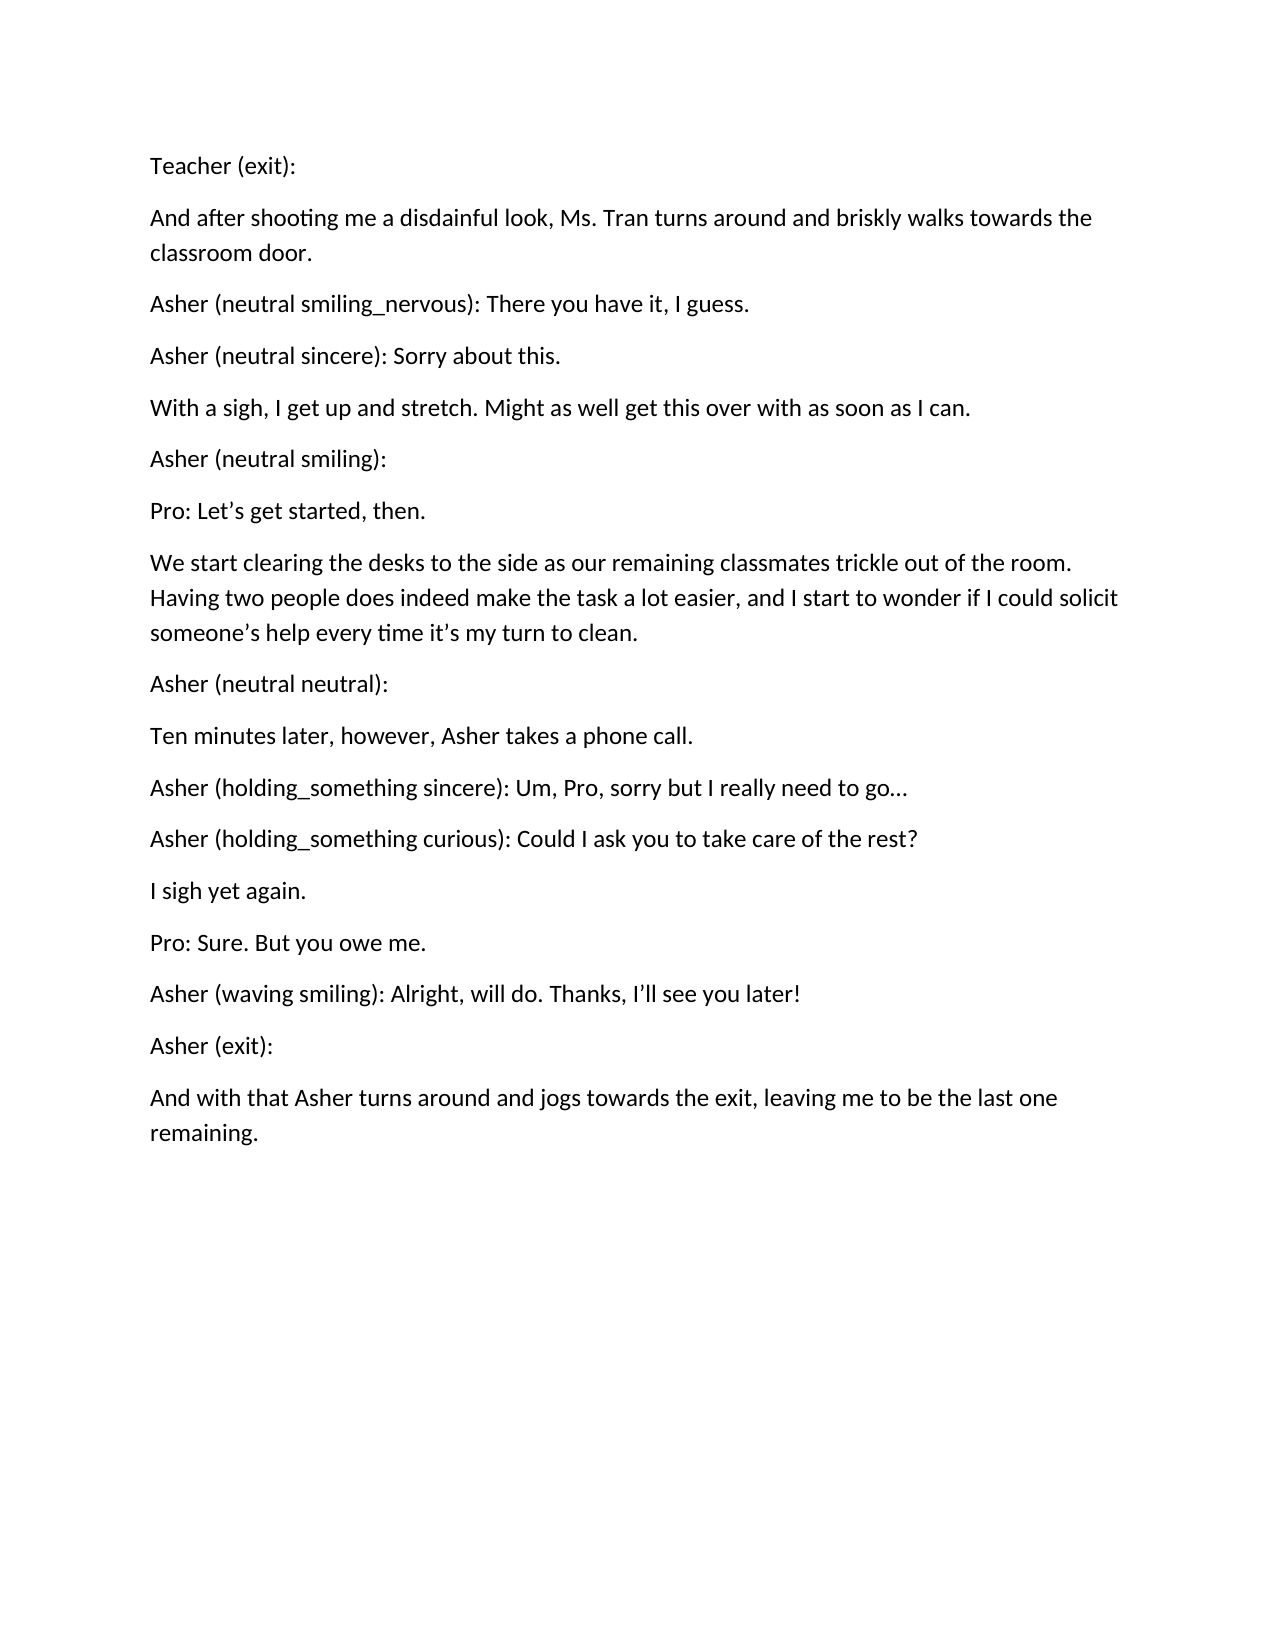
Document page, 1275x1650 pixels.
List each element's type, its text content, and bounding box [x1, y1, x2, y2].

text Asher (holding_something curious): Could I ask you to take care of the rest? [150, 823, 1125, 854]
text We start clearing the desks to the side as our remaining classmates trickle out of the room. Having two people does indeed make the task a lot easier, and I start to wonder if I could solicit someone’s help every time it’s my turn to clean. [150, 547, 1125, 647]
text Teacher (exit): [150, 150, 1125, 181]
text With a sigh, I get up and stretch. Might as well get this over with as soon as I can. [150, 392, 1125, 422]
text Ten minutes later, however, Asher takes a phone call. [150, 720, 1125, 751]
text Asher (neutral sincere): Sorry about this. [150, 340, 1125, 371]
text Asher (holding_something sincere): Um, Pro, sorry but I really need to go… [150, 772, 1125, 802]
text And with that Asher turns around and jogs towards the exit, leaving me to be the last one remaining. [150, 1082, 1125, 1147]
text Asher (neutral smiling_nervous): There you have it, I guess. [150, 288, 1125, 319]
text Asher (exit): [150, 1030, 1125, 1061]
text Asher (neutral neutral): [150, 668, 1125, 699]
text Asher (neutral smiling): [150, 443, 1125, 474]
text Pro: Sure. But you owe me. [150, 927, 1125, 957]
text Pro: Let’s get started, then. [150, 495, 1125, 526]
text I sigh yet again. [150, 875, 1125, 906]
text And after shooting me a disdainful look, Ms. Tran turns around and briskly walks towards the classroom door. [150, 202, 1125, 267]
text Asher (waving smiling): Alright, will do. Thanks, I’ll see you later! [150, 978, 1125, 1009]
